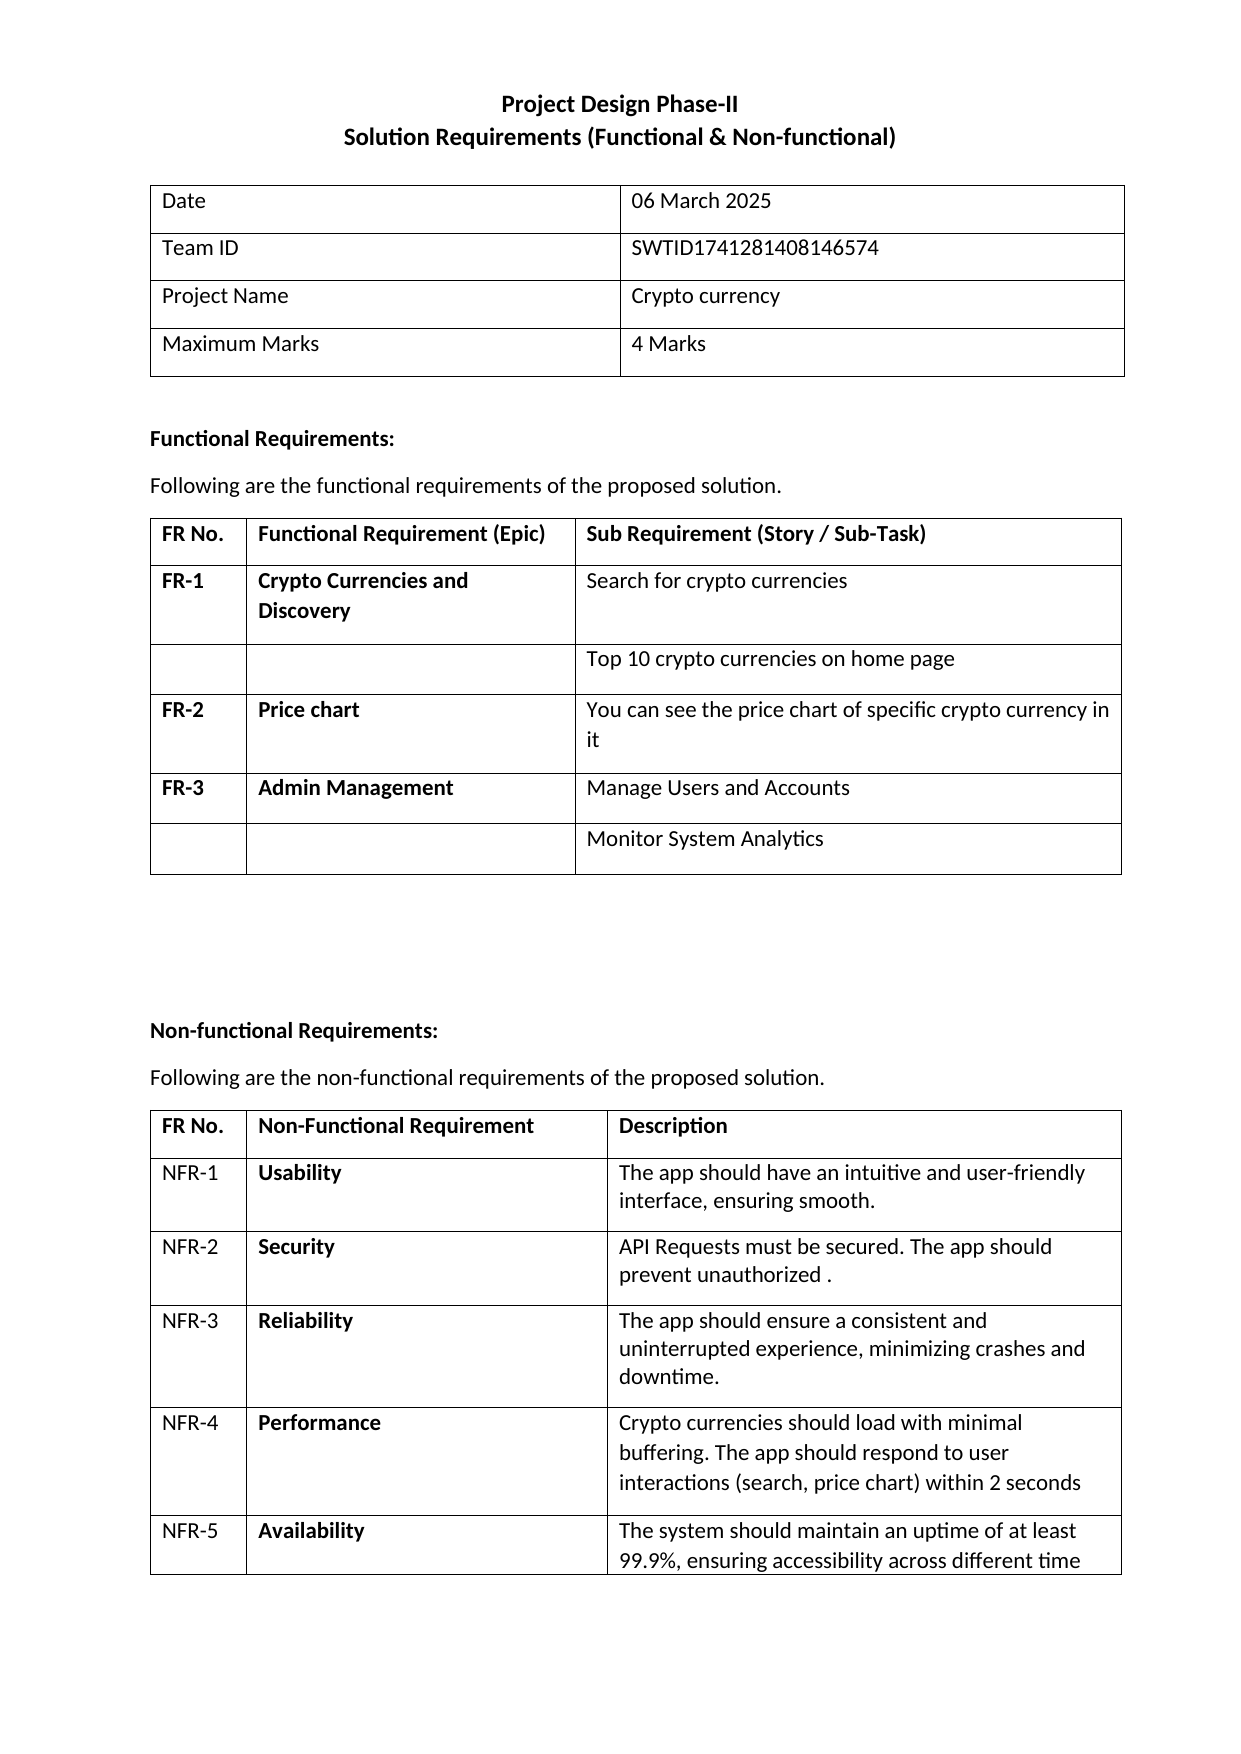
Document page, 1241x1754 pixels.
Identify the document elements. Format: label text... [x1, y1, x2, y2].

table_cell [247, 645, 575, 694]
table_cell Team ID [151, 234, 620, 280]
table_cell NFR-5 [151, 1516, 246, 1574]
table_cell Price chart [247, 695, 575, 772]
table_cell Manage Users and Accounts [576, 774, 1121, 823]
table_header Non-Functional Requirement [247, 1111, 607, 1157]
table_cell Project Name [151, 281, 620, 328]
text Non-functional Requirements: [150, 1016, 1090, 1044]
table_cell FR-3 [151, 774, 246, 823]
text Following are the non-functional requirements of the proposed solution. [150, 1063, 1090, 1091]
table_header Functional Requirement (Epic) [247, 519, 575, 565]
table_header Date [151, 186, 620, 232]
table_cell API Requests must be secured. The app should prevent unauthorized . [608, 1232, 1121, 1305]
table_cell [151, 645, 246, 694]
table_cell NFR-4 [151, 1408, 246, 1515]
table_cell The app should ensure a consistent and uninterrupted experience, minimizing crashes and downtime. [608, 1306, 1121, 1407]
table_header FR No. [151, 519, 246, 565]
text Project Design Phase-II [150, 89, 1090, 119]
table_header Sub Requirement (Story / Sub-Task) [576, 519, 1121, 565]
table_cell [608, 1516, 1121, 1574]
text Functional Requirements: [150, 424, 1090, 452]
table_cell NFR-3 [151, 1306, 246, 1407]
table_cell Crypto currencies should load with minimal buffering. The app should respond to user interactions (search, price chart) within 2 seconds [608, 1408, 1121, 1515]
table_header 06 March 2025 [621, 186, 1124, 232]
table_cell Top 10 crypto currencies on home page [576, 645, 1121, 694]
table_cell [151, 824, 246, 874]
table_cell Security [247, 1232, 607, 1305]
table_cell Search for crypto currencies [576, 566, 1121, 643]
table_cell Admin Management [247, 774, 575, 823]
table_cell NFR-2 [151, 1232, 246, 1305]
table_header Description [608, 1111, 1121, 1157]
table_cell Monitor System Analytics [576, 824, 1121, 874]
table_cell SWTID1741281408146574 [621, 234, 1124, 280]
table_cell Reliability [247, 1306, 607, 1407]
table_cell Usability [247, 1159, 607, 1231]
table_cell The app should have an intuitive and user-friendly interface, ensuring smooth. [608, 1159, 1121, 1231]
table_cell [247, 824, 575, 874]
table_cell NFR-1 [151, 1159, 246, 1231]
text Following are the functional requirements of the proposed solution. [150, 471, 1090, 499]
table_cell 4 Marks [621, 329, 1124, 376]
table_cell Performance [247, 1408, 607, 1515]
text Solution Requirements (Functional & Non-functional) [150, 122, 1090, 152]
table_cell Availability [247, 1516, 607, 1574]
table_cell FR-1 [151, 566, 246, 643]
table_cell Crypto currency [621, 281, 1124, 328]
table_cell FR-2 [151, 695, 246, 772]
table_cell Crypto Currencies and Discovery [247, 566, 575, 643]
table_header FR No. [151, 1111, 246, 1157]
table_cell You can see the price chart of specific crypto currency in it [576, 695, 1121, 772]
table_cell Maximum Marks [151, 329, 620, 376]
